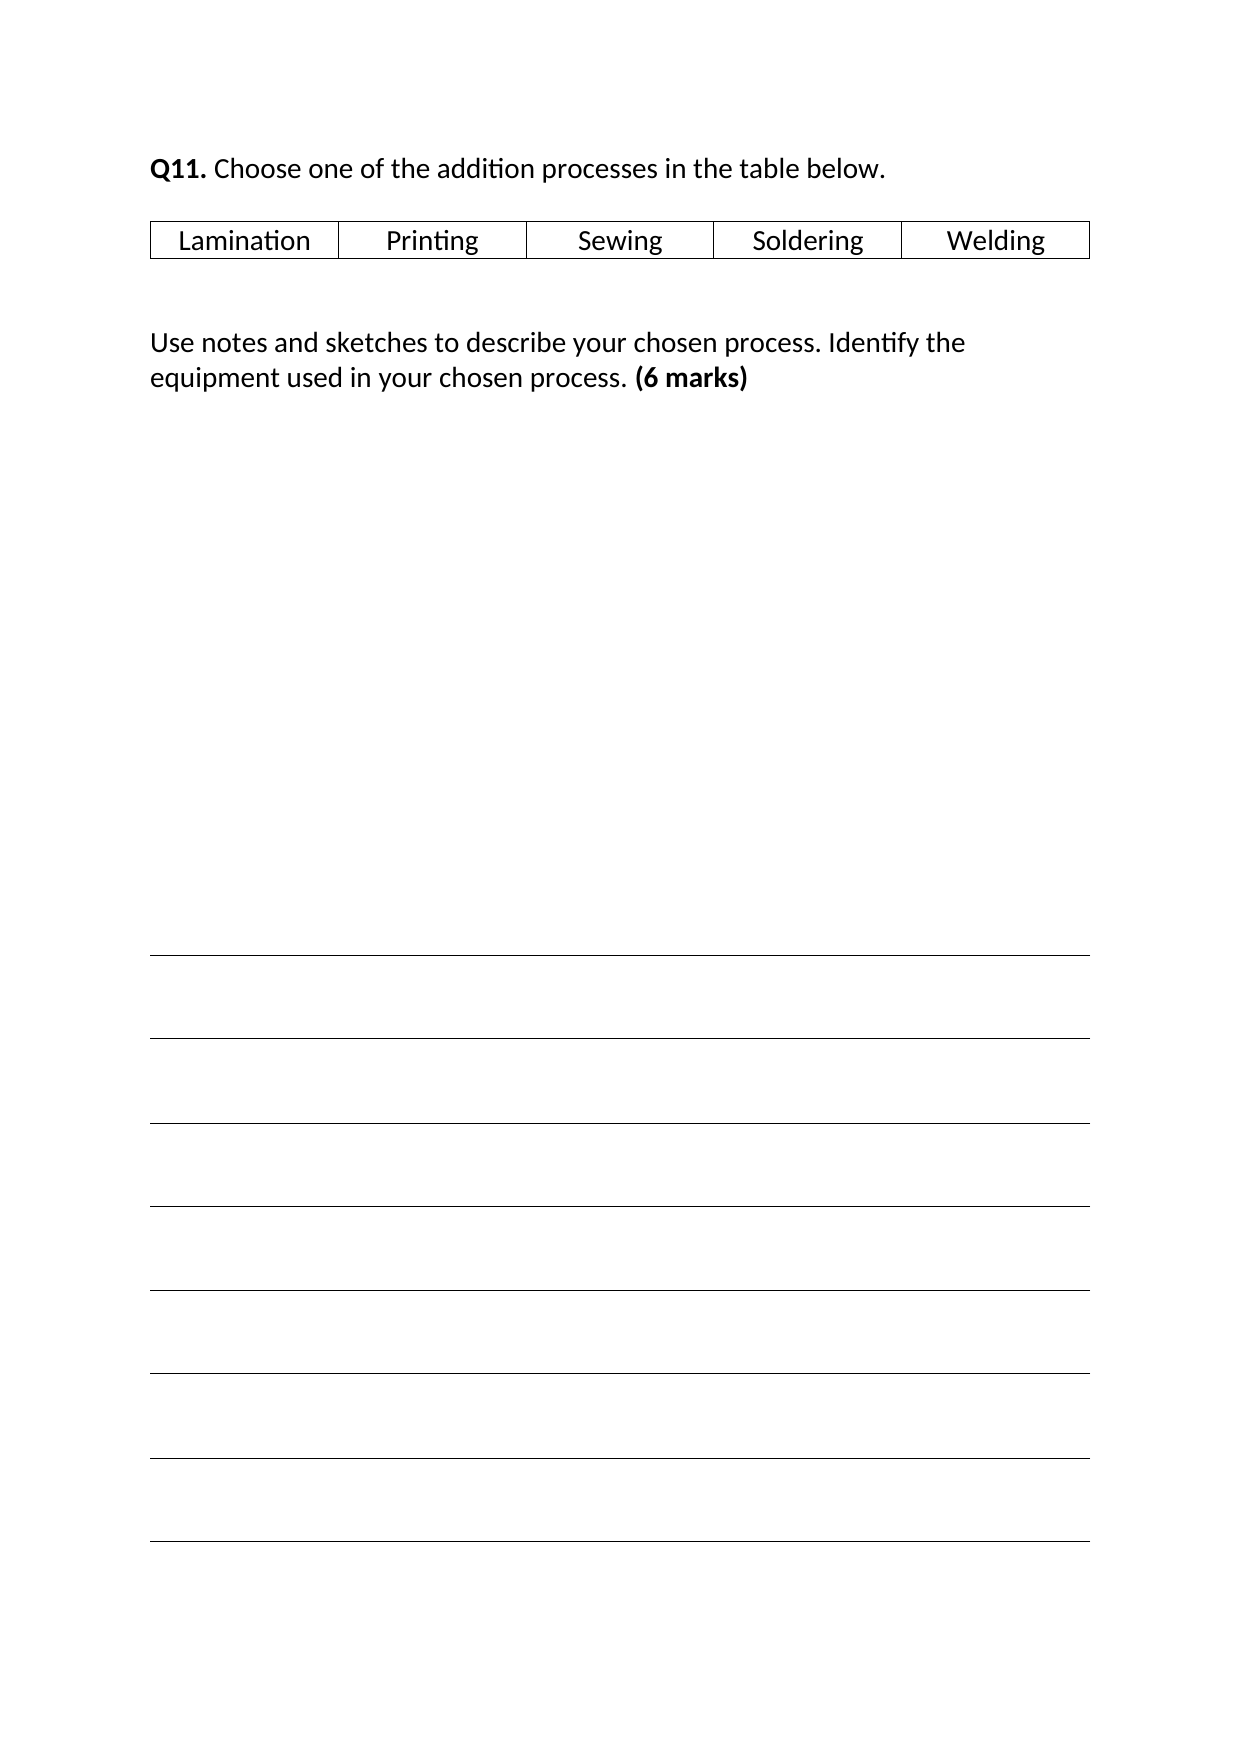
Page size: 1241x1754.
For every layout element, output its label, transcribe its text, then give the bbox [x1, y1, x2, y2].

table_header Sewing [527, 222, 713, 258]
table_header Lamination [151, 222, 338, 258]
table_header Welding [902, 222, 1089, 258]
table_header Printing [339, 222, 526, 258]
table_header Soldering [714, 222, 901, 258]
text Q11. Choose one of the addition processes in the table below. [150, 150, 1090, 186]
text Use notes and sketches to describe your chosen process. Identify the equipment used in your chosen process. (6 marks) [150, 324, 1090, 395]
